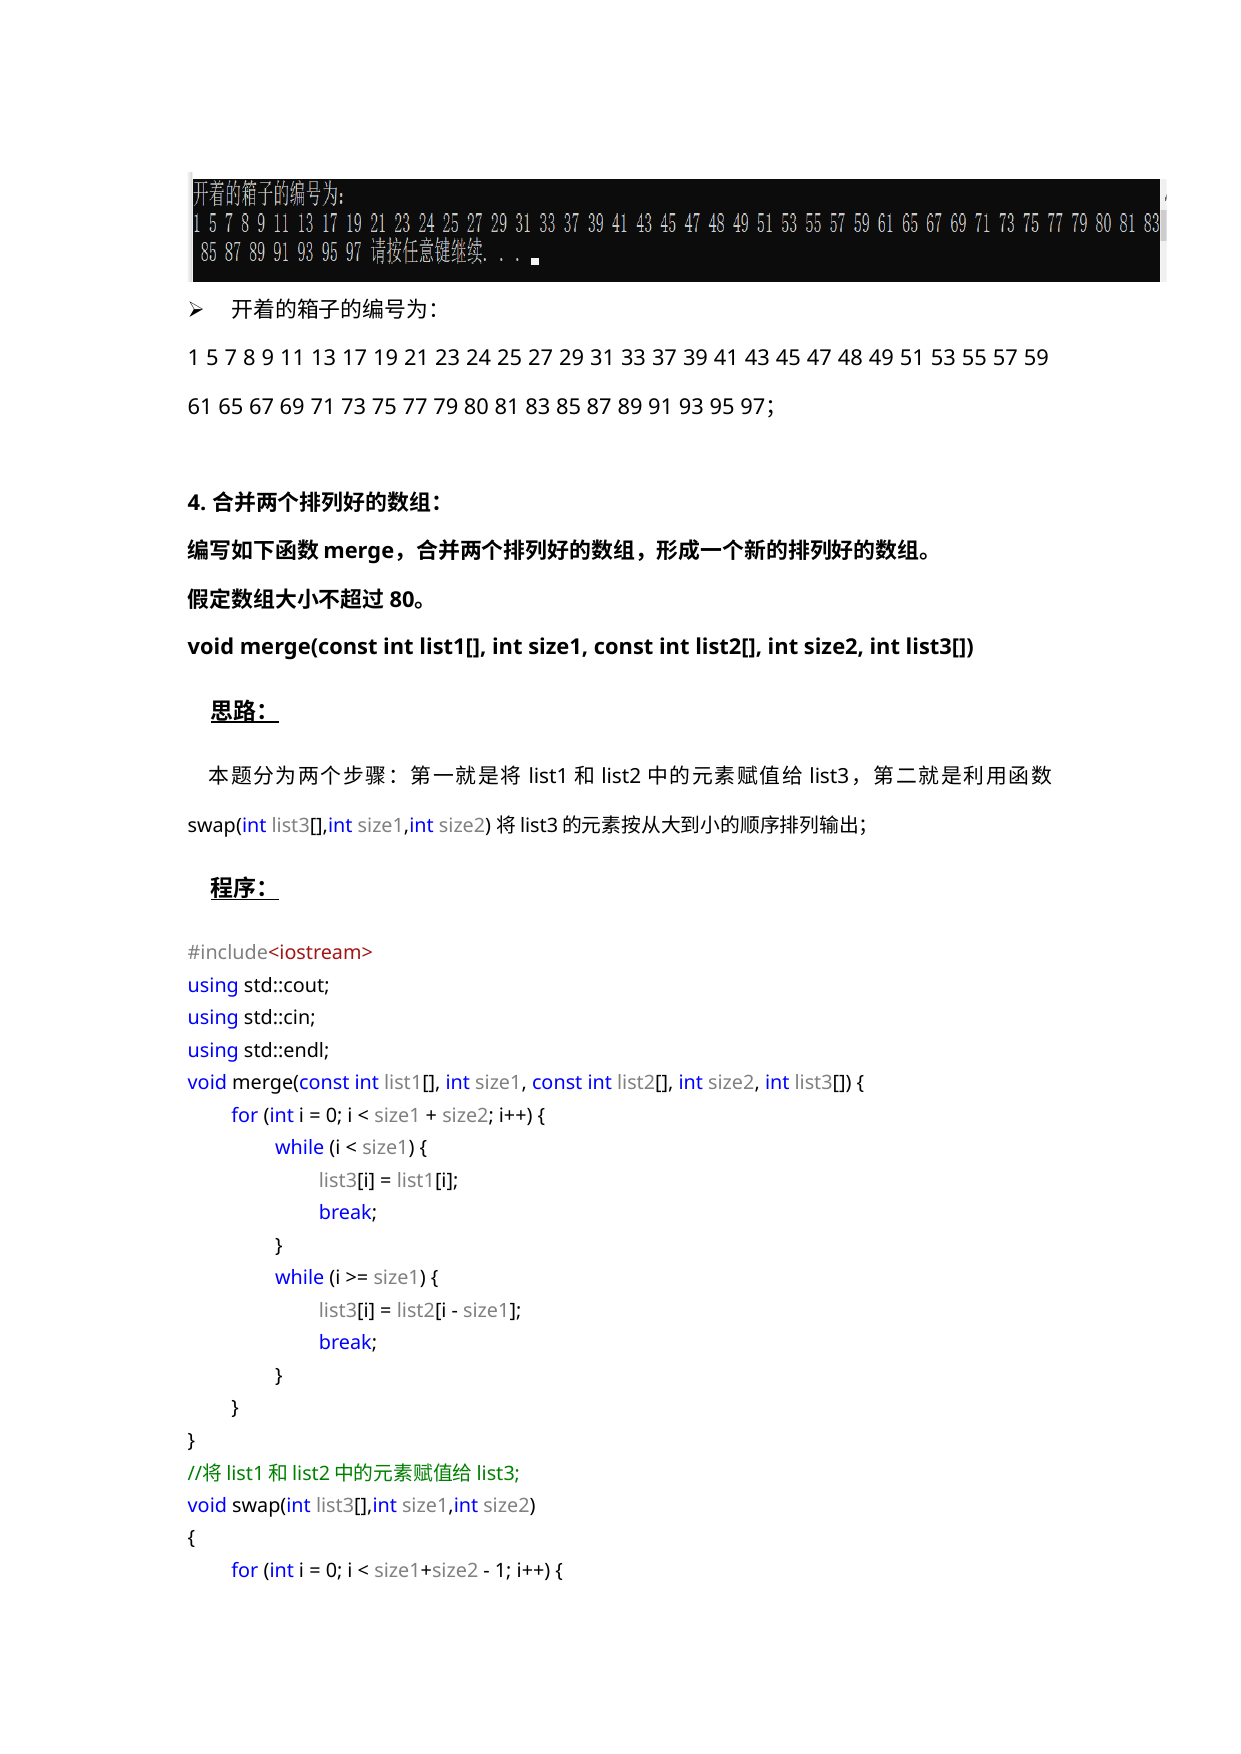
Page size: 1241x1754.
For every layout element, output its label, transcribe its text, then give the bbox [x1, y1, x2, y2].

text for (int i = 0; i < size1 + size2; i++) { [187, 1098, 1053, 1131]
text break; [187, 1196, 1053, 1228]
text using std::cout; [187, 968, 1053, 1001]
list 1 5 7 8 9 11 13 17 19 21 23 24 25 27 29 31 33 37 39 41 43 45 47 48 49 51 53 55 57 59 61 65 67 69 71 73 75 77 79 80 81 83 85 87 89 91 93 95 97； [187, 340, 1053, 422]
list 本题分为两个步骤：第一就是将list1和list2中的元素赋值给list3，第二就是利用函数swap(int list3[],int size1,int size2) 将list3的元素按从大到小的顺序排列输出； [187, 759, 1053, 840]
text 编写如下函数merge，合并两个排列好的数组，形成一个新的排列好的数组。 [187, 533, 1053, 566]
text list3[i] = list1[i]; [187, 1163, 1053, 1196]
list 合并两个排列好的数组： [187, 485, 1053, 517]
text for (int i = 0; i < size1+size2 - 1; i++) { [187, 1553, 1053, 1586]
text using std::endl; [187, 1033, 1053, 1066]
list 思路： [187, 677, 1053, 742]
list 程序： [187, 854, 1053, 919]
text } [187, 1358, 1053, 1391]
text void merge(const int list1[], int size1, const int list2[], int size2, int list3[]) [187, 630, 1053, 662]
text } [187, 1228, 1053, 1261]
text list3[i] = list2[i - size1]; [187, 1293, 1053, 1326]
text while (i < size1) { [187, 1131, 1053, 1163]
text //将list1和list2中的元素赋值给list3; [187, 1456, 1053, 1488]
list 开着的箱子的编号为： [187, 292, 1053, 324]
text void merge(const int list1[], int size1, const int list2[], int size2, int list3[]) { [187, 1066, 1053, 1098]
text using std::cin; [187, 1001, 1053, 1033]
text while (i >= size1) { [187, 1261, 1053, 1293]
text void swap(int list3[],int size1,int size2) [187, 1488, 1053, 1521]
text { [187, 1521, 1053, 1553]
text } [187, 1391, 1053, 1423]
text } [187, 1423, 1053, 1456]
picture [187, 172, 1167, 282]
text #include<iostream> [187, 936, 1053, 968]
text 假定数组大小不超过 80。 [187, 581, 1053, 614]
text break; [187, 1326, 1053, 1358]
